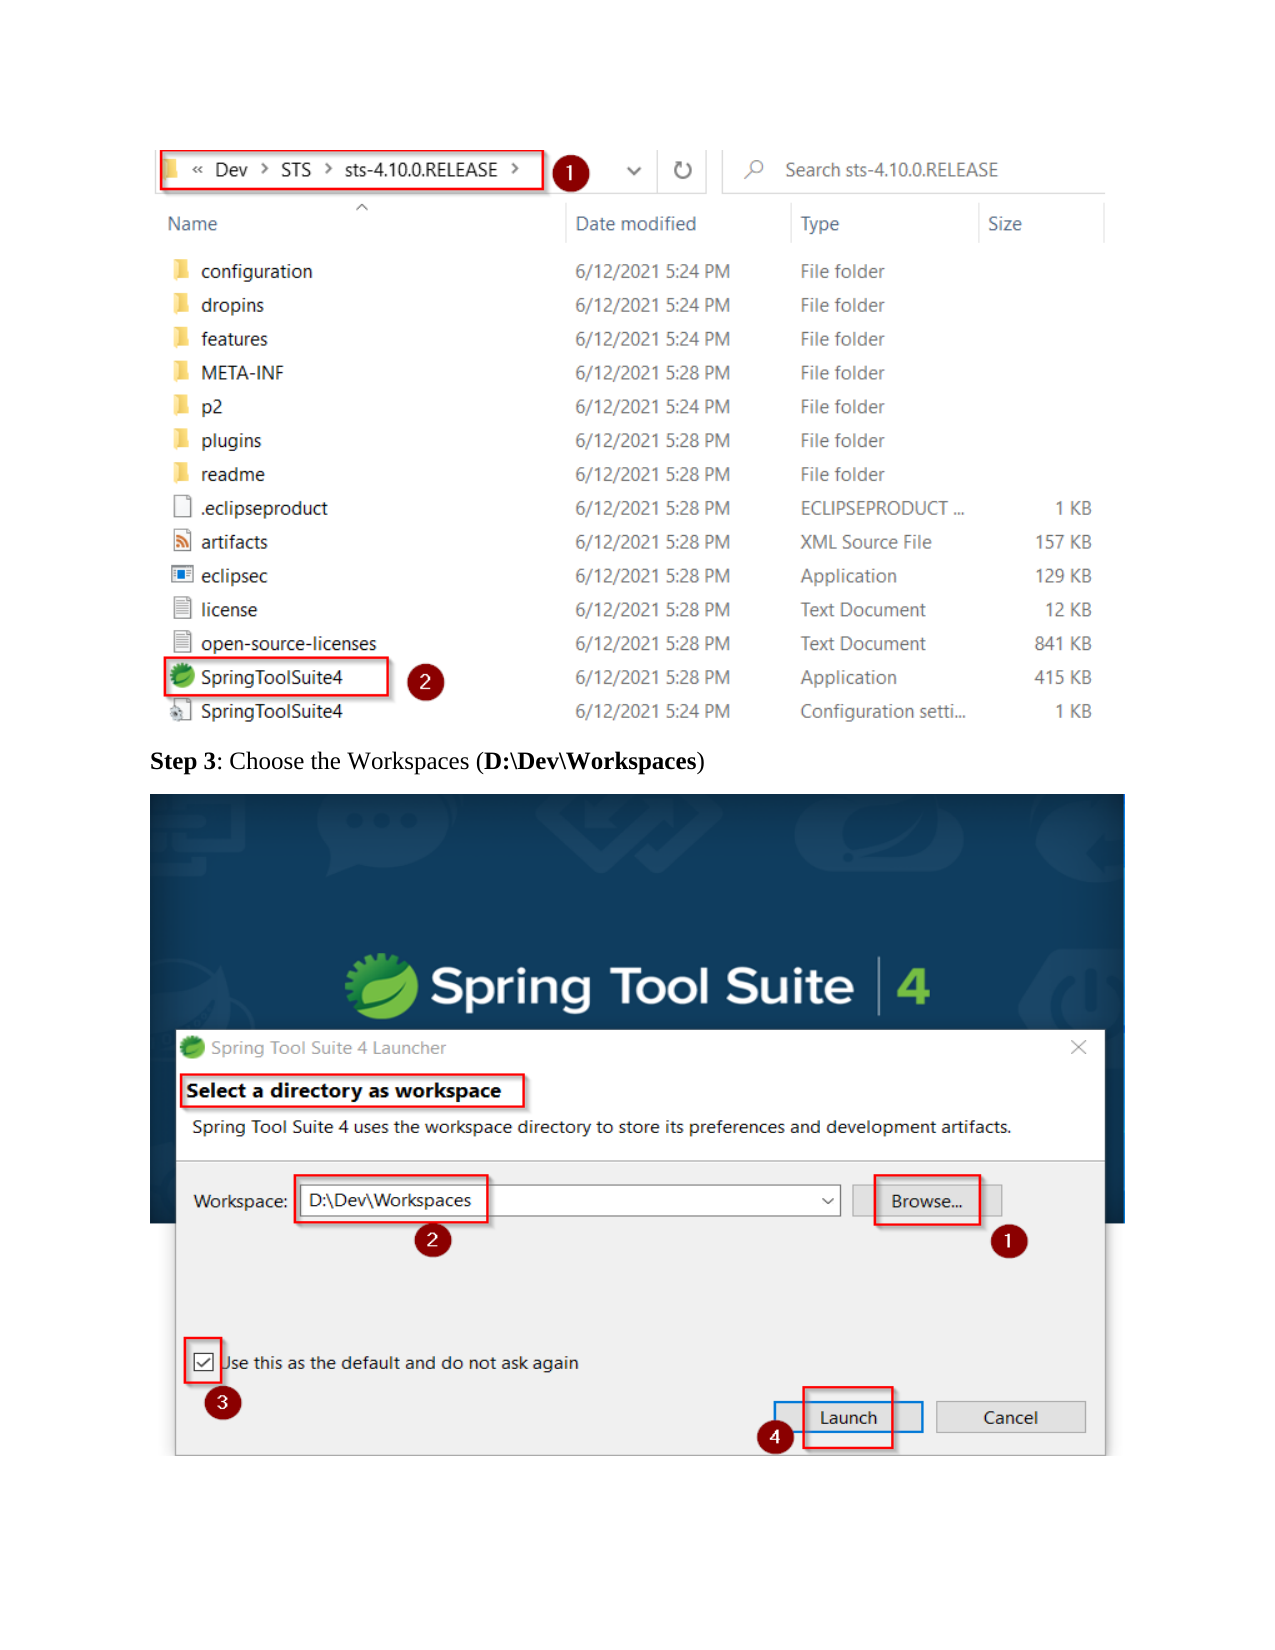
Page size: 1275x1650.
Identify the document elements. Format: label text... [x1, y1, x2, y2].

text Step 3: Choose the Workspaces (D:\Dev\Workspaces) [150, 746, 1125, 775]
picture [150, 150, 1105, 728]
picture [150, 794, 1125, 1456]
